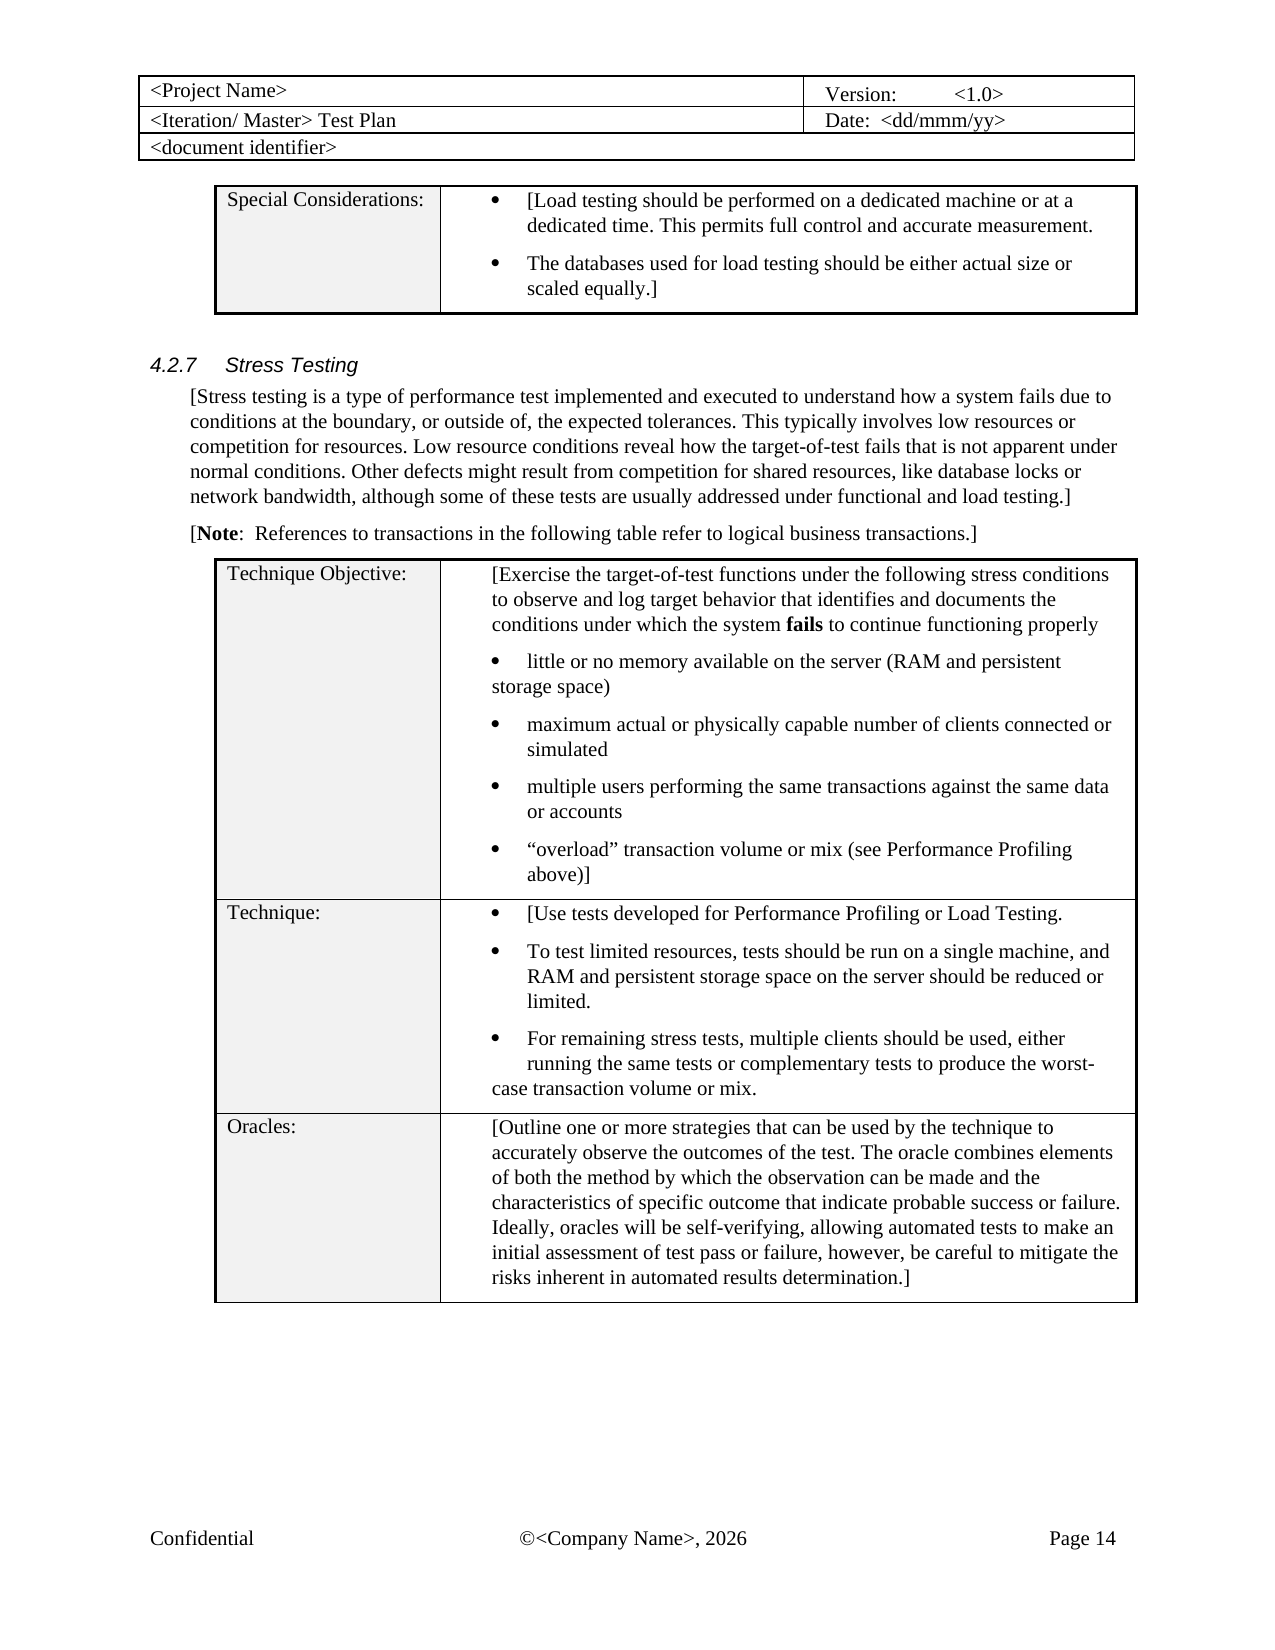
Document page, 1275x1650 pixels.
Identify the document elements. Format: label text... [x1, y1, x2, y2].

table_header Technique Objective: [217, 561, 440, 898]
table_cell [Use tests developed for Performance Profiling or Load Testing. To test limited resources, tests should be run on a single machine, and RAM and persistent storage space on the server should be reduced or limited. For remaining stress tests, multiple clients should be used, either running the same tests or complementary tests to produce the worst-case transaction volume or mix. [441, 900, 1135, 1113]
subtitle Stress Testing [150, 352, 1125, 377]
table_cell Oracles: [217, 1114, 440, 1302]
table_cell [Load testing should be performed on a dedicated machine or at a dedicated time. This permits full control and accurate measurement. The databases used for load testing should be either actual size or scaled equally.] [441, 187, 1135, 312]
table_cell [Outline one or more strategies that can be used by the technique to accurately observe the outcomes of the test. The oracle combines elements of both the method by which the observation can be made and the characteristics of specific outcome that indicate probable success or failure. Ideally, oracles will be self-verifying, allowing automated tests to make an initial assessment of test pass or failure, however, be careful to mitigate the risks inherent in automated results determination.] [441, 1114, 1135, 1302]
table_header [Exercise the target-of-test functions under the following stress conditions to observe and log target behavior that identifies and documents the conditions under which the system fails to continue functioning properly little or no memory available on the server (RAM and persistent storage space) maximum actual or physically capable number of clients connected or simulated multiple users performing the same transactions against the same data or accounts “overload” transaction volume or mix (see Performance Profiling above)] [441, 561, 1135, 898]
table_cell Special Considerations: [217, 187, 440, 312]
table_cell Technique: [217, 900, 440, 1113]
text [Note: References to transactions in the following table refer to logical business transactions.] [190, 520, 1125, 545]
text [Stress testing is a type of performance test implemented and executed to understand how a system fails due to conditions at the boundary, or outside of, the expected tolerances. This typically involves low resources or competition for resources. Low resource conditions reveal how the target-of-test fails that is not apparent under normal conditions. Other defects might result from competition for shared resources, like database locks or network bandwidth, although some of these tests are usually addressed under functional and load testing.] [190, 383, 1125, 508]
